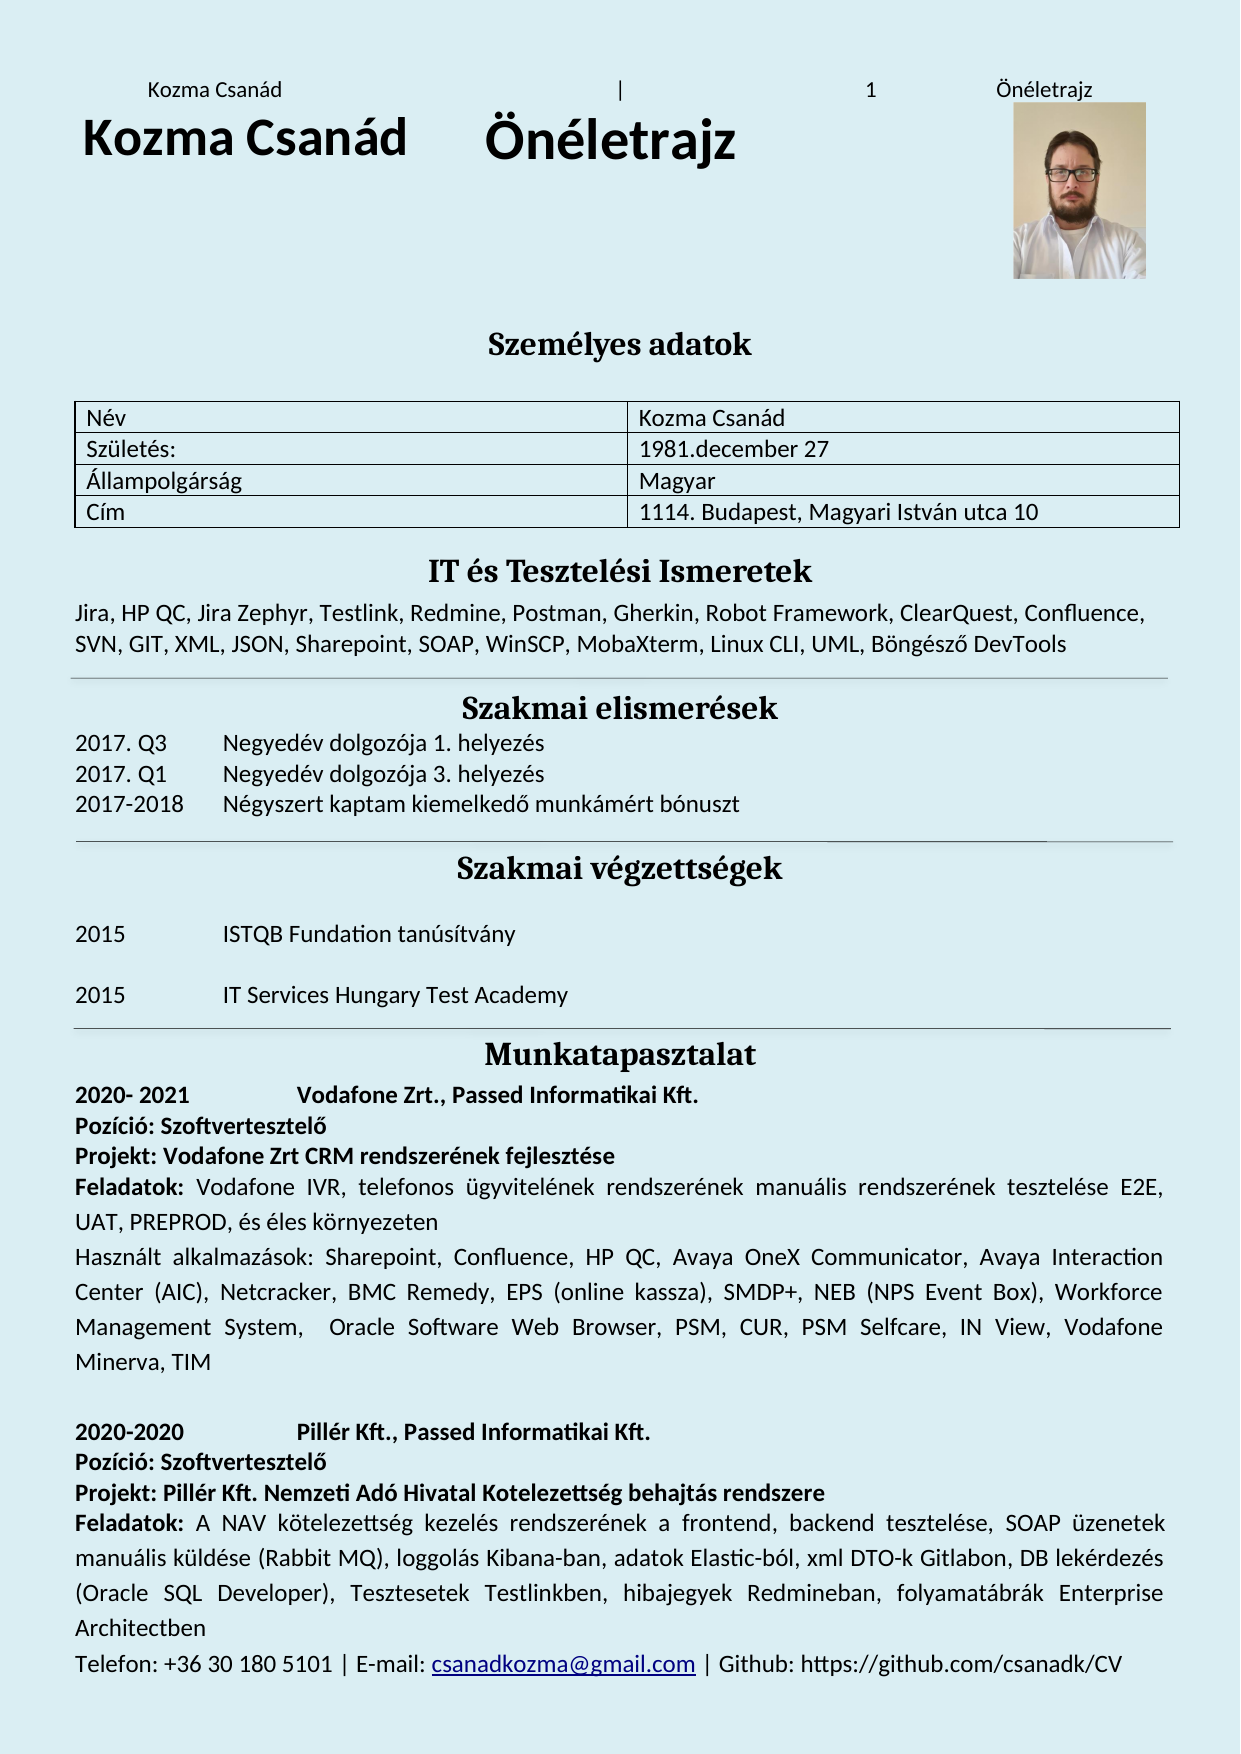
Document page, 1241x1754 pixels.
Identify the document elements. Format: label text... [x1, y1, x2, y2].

text Projekt: Pillér Kft. Nemzeti Adó Hivatal Kotelezettség behajtás rendszere [75, 1477, 1165, 1508]
text 2015 IT Services Hungary Test Academy [75, 979, 1165, 1010]
table_header Név [76, 402, 627, 432]
table_header [794, 103, 1159, 301]
table_cell Állampolgárság [76, 465, 627, 495]
title IT és Tesztelési Ismeretek [75, 553, 1165, 591]
text 2015 ISTQB Fundation tanúsítvány [75, 918, 1165, 949]
picture [1014, 103, 1146, 278]
text Projekt: Vodafone Zrt CRM rendszerének fejlesztése [75, 1141, 1165, 1171]
text Feladatok: Vodafone IVR, telefonos ügyvitelének rendszerének manuális rendszerének tesztelése E2E, UAT, PREPROD, és éles környezeten [75, 1171, 1165, 1237]
title Személyes adatok [75, 326, 1165, 364]
title Munkatapasztalat [75, 1035, 1165, 1073]
table_cell 1114. Budapest, Magyari István utca 10 [628, 496, 1179, 527]
text 2020-2020 Pillér Kft., Passed Informatikai Kft. [75, 1416, 1165, 1447]
text 2017. Q1 Negyedév dolgozója 3. helyezés [75, 758, 1165, 788]
table_cell Magyar [628, 465, 1179, 495]
table_header Kozma Csanád [628, 402, 1179, 432]
text 2017-2018 Négyszert kaptam kiemelkedő munkámért bónuszt [75, 788, 1165, 819]
text Használt alkalmazások: Sharepoint, Confluence, HP QC, Avaya OneX Communicator, Avaya Interaction Center (AIC), Netcracker, BMC Remedy, EPS (online kassza), SMDP+, NEB (NPS Event Box), Workforce Management System, Oracle Software Web Browser, PSM, CUR, PSM Selfcare, IN View, Vodafone Minerva, TIM [75, 1241, 1165, 1377]
text Szakmai elismerések [75, 689, 1165, 727]
table_cell Születés: [76, 433, 627, 464]
text 2017. Q3 Negyedév dolgozója 1. helyezés [75, 727, 1165, 758]
text 2020- 2021 Vodafone Zrt., Passed Informatikai Kft. [75, 1079, 1165, 1110]
table_header Kozma Csanád [64, 103, 429, 301]
text Pozíció: Szoftvertesztelő [75, 1110, 1165, 1141]
table_cell 1981.december 27 [628, 433, 1179, 464]
text Szakmai végzettségek [75, 849, 1165, 888]
text Pozíció: Szoftvertesztelő [75, 1447, 1165, 1477]
table_cell Cím [76, 496, 627, 527]
text Jira, HP QC, Jira Zephyr, Testlink, Redmine, Postman, Gherkin, Robot Framework, ClearQuest, Confluence, SVN, GIT, XML, JSON, Sharepoint, SOAP, WinSCP, MobaXterm, Linux CLI, UML, Böngésző DevTools [75, 597, 1165, 658]
table_header Önéletrajz [429, 103, 794, 301]
